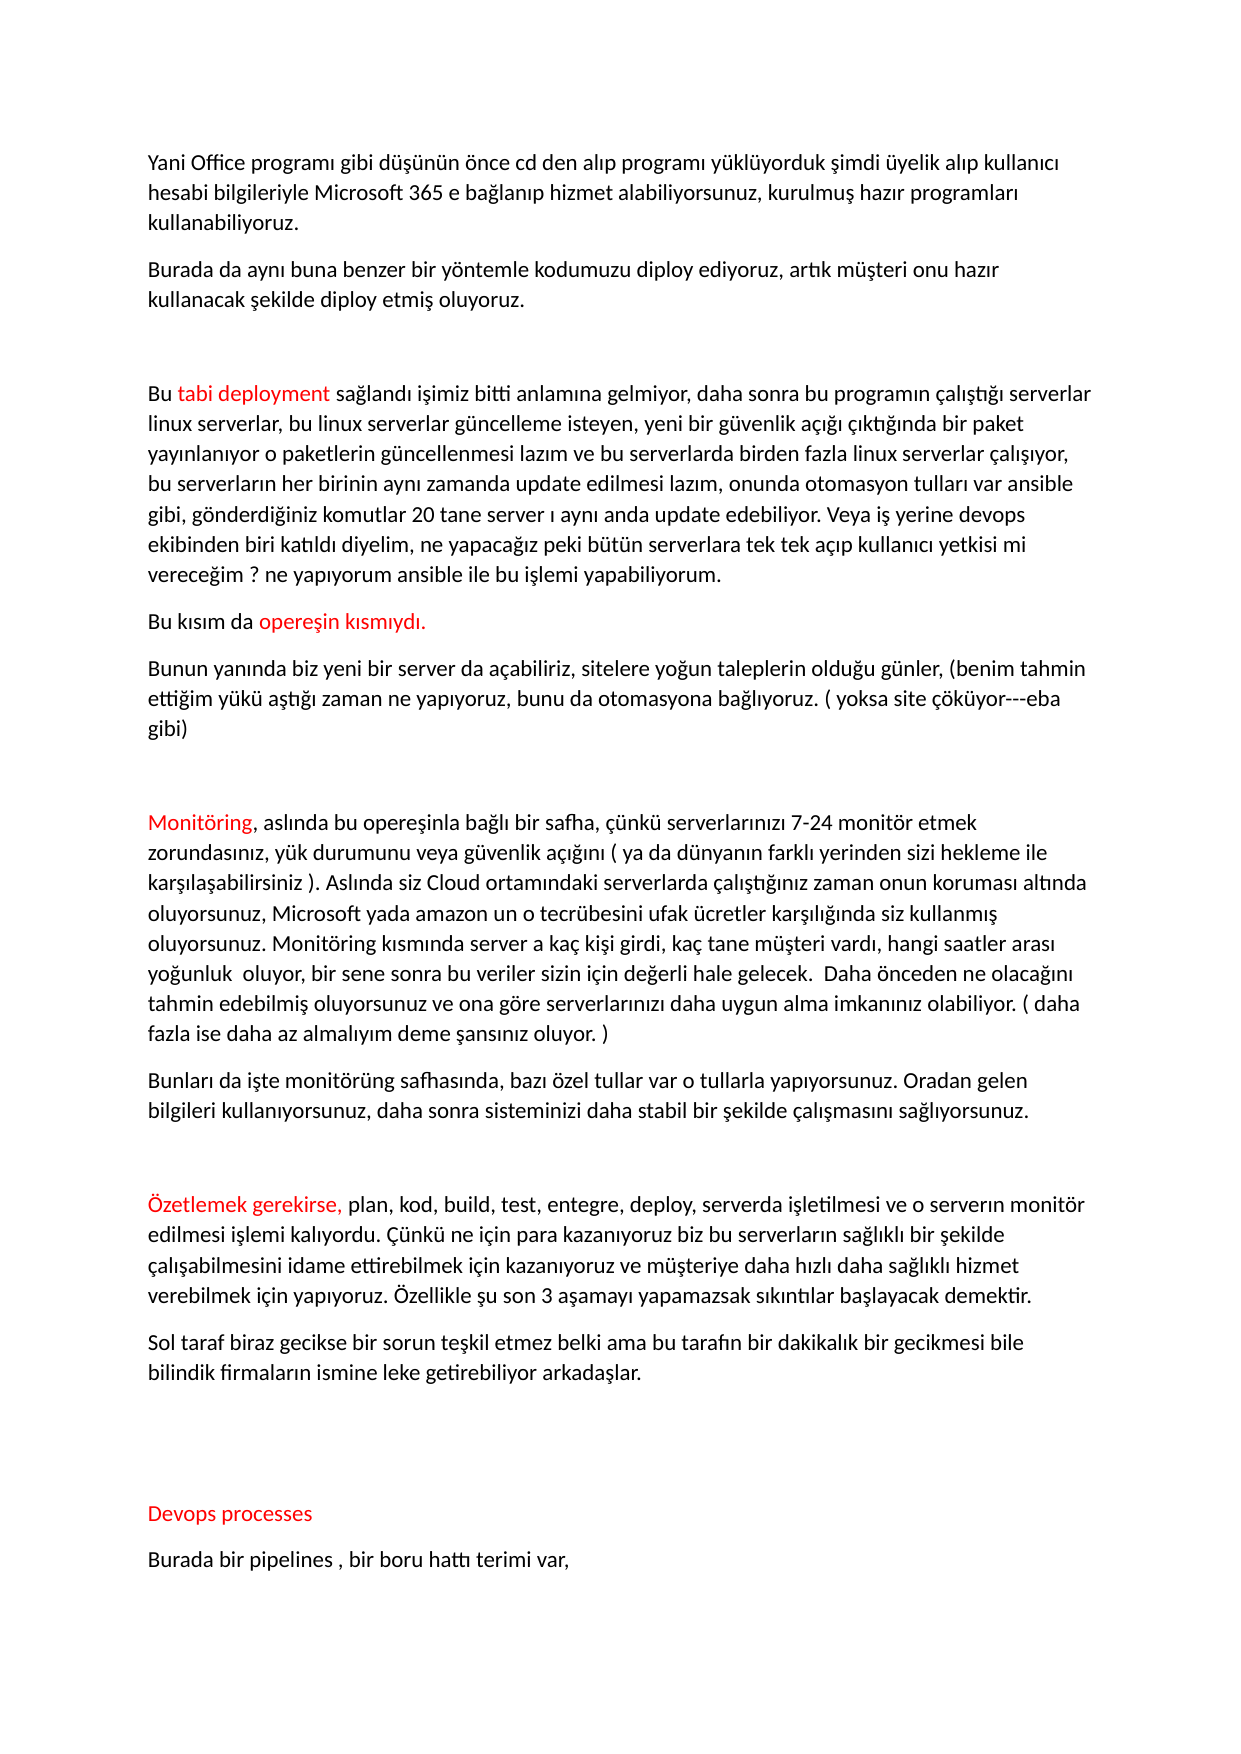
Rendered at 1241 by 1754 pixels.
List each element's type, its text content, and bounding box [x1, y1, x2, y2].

text Burada da aynı buna benzer bir yöntemle kodumuzu diploy ediyoruz, artık müşteri onu hazır kullanacak şekilde diploy etmiş oluyoruz. [148, 255, 1093, 313]
text Bunları da işte monitörüng safhasında, bazı özel tullar var o tullarla yapıyorsunuz. Oradan gelen bilgileri kullanıyorsunuz, daha sonra sisteminizi daha stabil bir şekilde çalışmasını sağlıyorsunuz. [148, 1066, 1093, 1124]
text Özetlemek gerekirse, plan, kod, build, test, entegre, deploy, serverda işletilmesi ve o serverın monitör edilmesi işlemi kalıyordu. Çünkü ne için para kazanıyoruz biz bu serverların sağlıklı bir şekilde çalışabilmesini idame ettirebilmek için kazanıyoruz ve müşteriye daha hızlı daha sağlıklı hizmet verebilmek için yapıyoruz. Özellikle şu son 3 aşamayı yapamazsak sıkıntılar başlayacak demektir. [148, 1190, 1093, 1309]
text Burada bir pipelines , bir boru hattı terimi var, [148, 1546, 1093, 1573]
text Bu tabi deployment sağlandı işimiz bitti anlamına gelmiyor, daha sonra bu programın çalıştığı serverlar linux serverlar, bu linux serverlar güncelleme isteyen, yeni bir güvenlik açığı çıktığında bir paket yayınlanıyor o paketlerin güncellenmesi lazım ve bu serverlarda birden fazla linux serverlar çalışıyor, bu serverların her birinin aynı zamanda update edilmesi lazım, onunda otomasyon tulları var ansible gibi, gönderdiğiniz komutlar 20 tane server ı aynı anda update edebiliyor. Veya iş yerine devops ekibinden biri katıldı diyelim, ne yapacağız peki bütün serverlara tek tek açıp kullanıcı yetkisi mi vereceğim ? ne yapıyorum ansible ile bu işlemi yapabiliyorum. [148, 379, 1093, 588]
text Monitöring, aslında bu opereşinla bağlı bir safha, çünkü serverlarınızı 7-24 monitör etmek zorundasınız, yük durumunu veya güvenlik açığını ( ya da dünyanın farklı yerinden sizi hekleme ile karşılaşabilirsiniz ). Aslında siz Cloud ortamındaki serverlarda çalıştığınız zaman onun koruması altında oluyorsunuz, Microsoft yada amazon un o tecrübesini ufak ücretler karşılığında siz kullanmış oluyorsunuz. Monitöring kısmında server a kaç kişi girdi, kaç tane müşteri vardı, hangi saatler arası yoğunluk oluyor, bir sene sonra bu veriler sizin için değerli hale gelecek. Daha önceden ne olacağını tahmin edebilmiş oluyorsunuz ve ona göre serverlarınızı daha uygun alma imkanınız olabiliyor. ( daha fazla ise daha az almalıyım deme şansınız oluyor. ) [148, 808, 1093, 1047]
text Yani Office programı gibi düşünün önce cd den alıp programı yüklüyorduk şimdi üyelik alıp kullanıcı hesabi bilgileriyle Microsoft 365 e bağlanıp hizmet alabiliyorsunuz, kurulmuş hazır programları kullanabiliyoruz. [148, 148, 1093, 236]
text Devops processes [148, 1499, 1093, 1527]
text Bunun yanında biz yeni bir server da açabiliriz, sitelere yoğun taleplerin olduğu günler, (benim tahmin ettiğim yükü aştığı zaman ne yapıyoruz, bunu da otomasyona bağlıyoruz. ( yoksa site çöküyor---eba gibi) [148, 654, 1093, 742]
text Sol taraf biraz gecikse bir sorun teşkil etmez belki ama bu tarafın bir dakikalık bir gecikmesi bile bilindik firmaların ismine leke getirebiliyor arkadaşlar. [148, 1328, 1093, 1386]
text Bu kısım da opereşin kısmıydı. [148, 607, 1093, 635]
